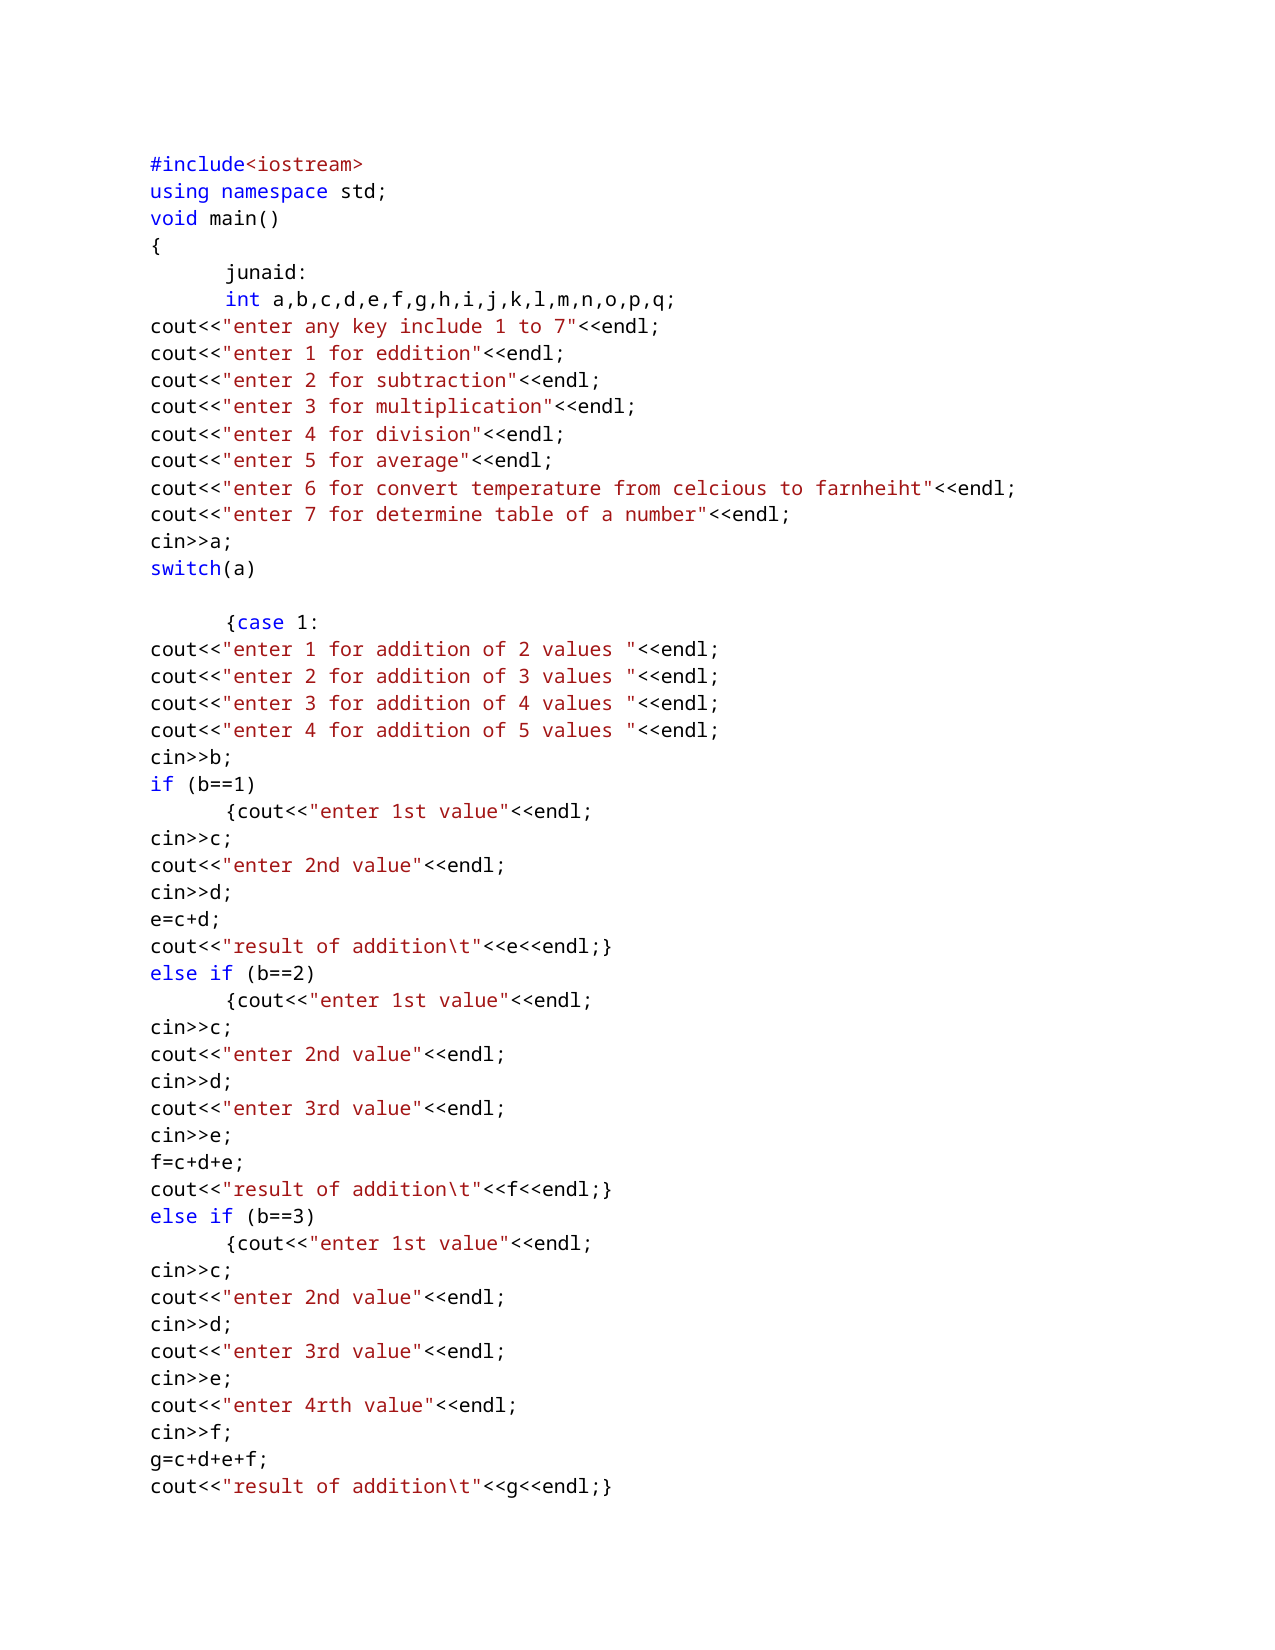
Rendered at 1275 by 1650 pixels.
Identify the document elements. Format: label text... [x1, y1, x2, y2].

text cout<<"enter any key include 1 to 7"<<endl; [150, 312, 1125, 339]
text if (b==1) [150, 771, 1125, 797]
text cout<<"enter 2 for addition of 3 values "<<endl; [150, 663, 1125, 689]
text {cout<<"enter 1st value"<<endl; [150, 1229, 1125, 1256]
text cin>>c; [150, 1256, 1125, 1283]
text cout<<"enter 5 for average"<<endl; [150, 447, 1125, 474]
text { [150, 231, 1125, 258]
text cout<<"enter 4 for division"<<endl; [150, 420, 1125, 447]
text cin>>a; [150, 528, 1125, 555]
text cout<<"enter 6 for convert temperature from celcious to farnheiht"<<endl; [150, 474, 1125, 501]
text g=c+d+e+f; [150, 1445, 1125, 1472]
text else if (b==2) [150, 959, 1125, 986]
text #include<iostream> [150, 150, 1125, 177]
text cout<<"enter 3 for multiplication"<<endl; [150, 393, 1125, 420]
text cin>>c; [150, 824, 1125, 851]
text junaid: [150, 258, 1125, 285]
text cout<<"result of addition\t"<<e<<endl;} [150, 932, 1125, 959]
text cin>>d; [150, 878, 1125, 905]
text else if (b==3) [150, 1202, 1125, 1229]
text cin>>c; [150, 1013, 1125, 1040]
text cout<<"enter 4 for addition of 5 values "<<endl; [150, 717, 1125, 743]
text e=c+d; [150, 905, 1125, 932]
text cout<<"enter 3rd value"<<endl; [150, 1337, 1125, 1364]
text cout<<"enter 3rd value"<<endl; [150, 1094, 1125, 1121]
text cout<<"result of addition\t"<<g<<endl;} [150, 1472, 1125, 1499]
text cout<<"enter 2 for subtraction"<<endl; [150, 366, 1125, 393]
text cout<<"enter 4rth value"<<endl; [150, 1391, 1125, 1418]
text void main() [150, 204, 1125, 231]
text int a,b,c,d,e,f,g,h,i,j,k,l,m,n,o,p,q; [150, 285, 1125, 312]
text cout<<"enter 2nd value"<<endl; [150, 1040, 1125, 1067]
text switch(a) [150, 555, 1125, 582]
text cout<<"enter 7 for determine table of a number"<<endl; [150, 501, 1125, 528]
text {cout<<"enter 1st value"<<endl; [150, 797, 1125, 824]
text cout<<"enter 2nd value"<<endl; [150, 851, 1125, 878]
text f=c+d+e; [150, 1148, 1125, 1175]
text {cout<<"enter 1st value"<<endl; [150, 986, 1125, 1013]
text cout<<"enter 3 for addition of 4 values "<<endl; [150, 689, 1125, 717]
text {case 1: [150, 609, 1125, 636]
text cin>>f; [150, 1418, 1125, 1445]
text cin>>e; [150, 1121, 1125, 1148]
text using namespace std; [150, 177, 1125, 204]
text cin>>e; [150, 1364, 1125, 1391]
text cout<<"result of addition\t"<<f<<endl;} [150, 1175, 1125, 1202]
text cout<<"enter 2nd value"<<endl; [150, 1283, 1125, 1310]
text cin>>b; [150, 743, 1125, 771]
text cin>>d; [150, 1067, 1125, 1094]
text cout<<"enter 1 for addition of 2 values "<<endl; [150, 636, 1125, 663]
text cout<<"enter 1 for eddition"<<endl; [150, 339, 1125, 366]
text cin>>d; [150, 1310, 1125, 1337]
